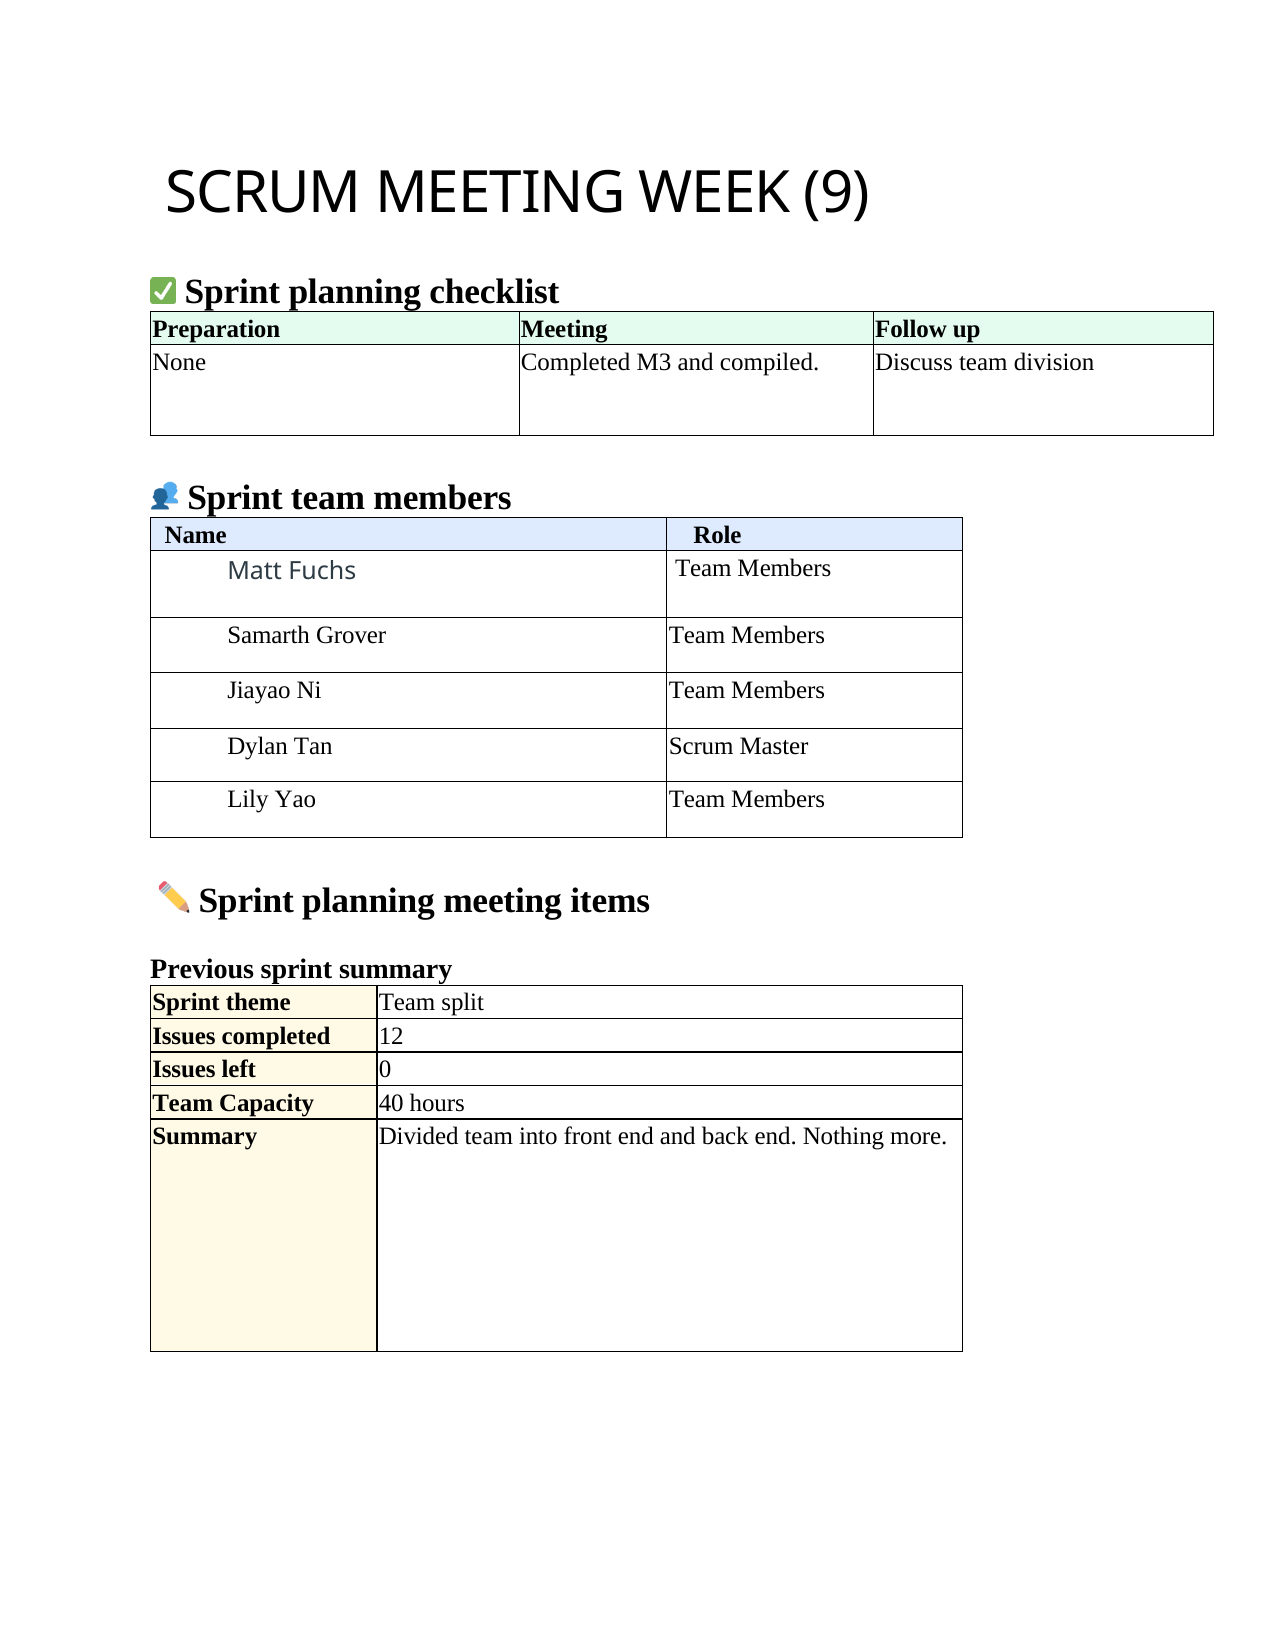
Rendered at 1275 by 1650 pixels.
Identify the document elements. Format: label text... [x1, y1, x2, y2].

table_cell ​​12 [378, 1019, 962, 1051]
table_cell Issues left [151, 1053, 376, 1084]
table_header Team split [378, 986, 962, 1018]
table_cell Scrum Master [667, 729, 962, 781]
table_header Sprint theme [151, 986, 376, 1018]
table_cell Divided team into front end and back end. Nothing more. [378, 1120, 962, 1351]
table_header Follow up [874, 312, 1213, 344]
picture [158, 881, 190, 913]
table_cell Team Members [667, 618, 962, 672]
text Sprint planning meeting items [150, 879, 1125, 920]
text Sprint planning checklist [150, 270, 1125, 311]
table_cell 40 hours [378, 1086, 962, 1118]
table_cell Summary [151, 1120, 376, 1351]
table_cell Discuss team division [874, 345, 1213, 434]
table_header Role [667, 518, 962, 550]
table_header Name [151, 518, 666, 550]
table_cell Issues completed [151, 1019, 376, 1051]
table_cell Team Members [667, 673, 962, 728]
table_cell Samarth Grover [151, 618, 666, 672]
table_cell Completed M3 and compiled. [520, 345, 873, 434]
table_header Meeting [520, 312, 873, 344]
table_header Preparation [151, 312, 519, 344]
table_cell None [151, 345, 519, 434]
text Sprint team members [150, 476, 1125, 517]
table_cell Team Capacity [151, 1086, 376, 1118]
picture [150, 481, 179, 510]
text Previous sprint summary [150, 952, 1125, 985]
table_cell Team Members [667, 782, 962, 837]
table_cell ​​ Team Members [667, 551, 962, 617]
title SCRUM MEETING WEEK (9) [150, 150, 1125, 229]
picture [150, 277, 176, 304]
table_cell Dylan Tan [151, 729, 666, 781]
table_cell Jiayao Ni [151, 673, 666, 728]
table_cell Matt Fuchs [151, 551, 666, 617]
table_cell 0 [378, 1053, 962, 1084]
table_cell Lily Yao [151, 782, 666, 837]
